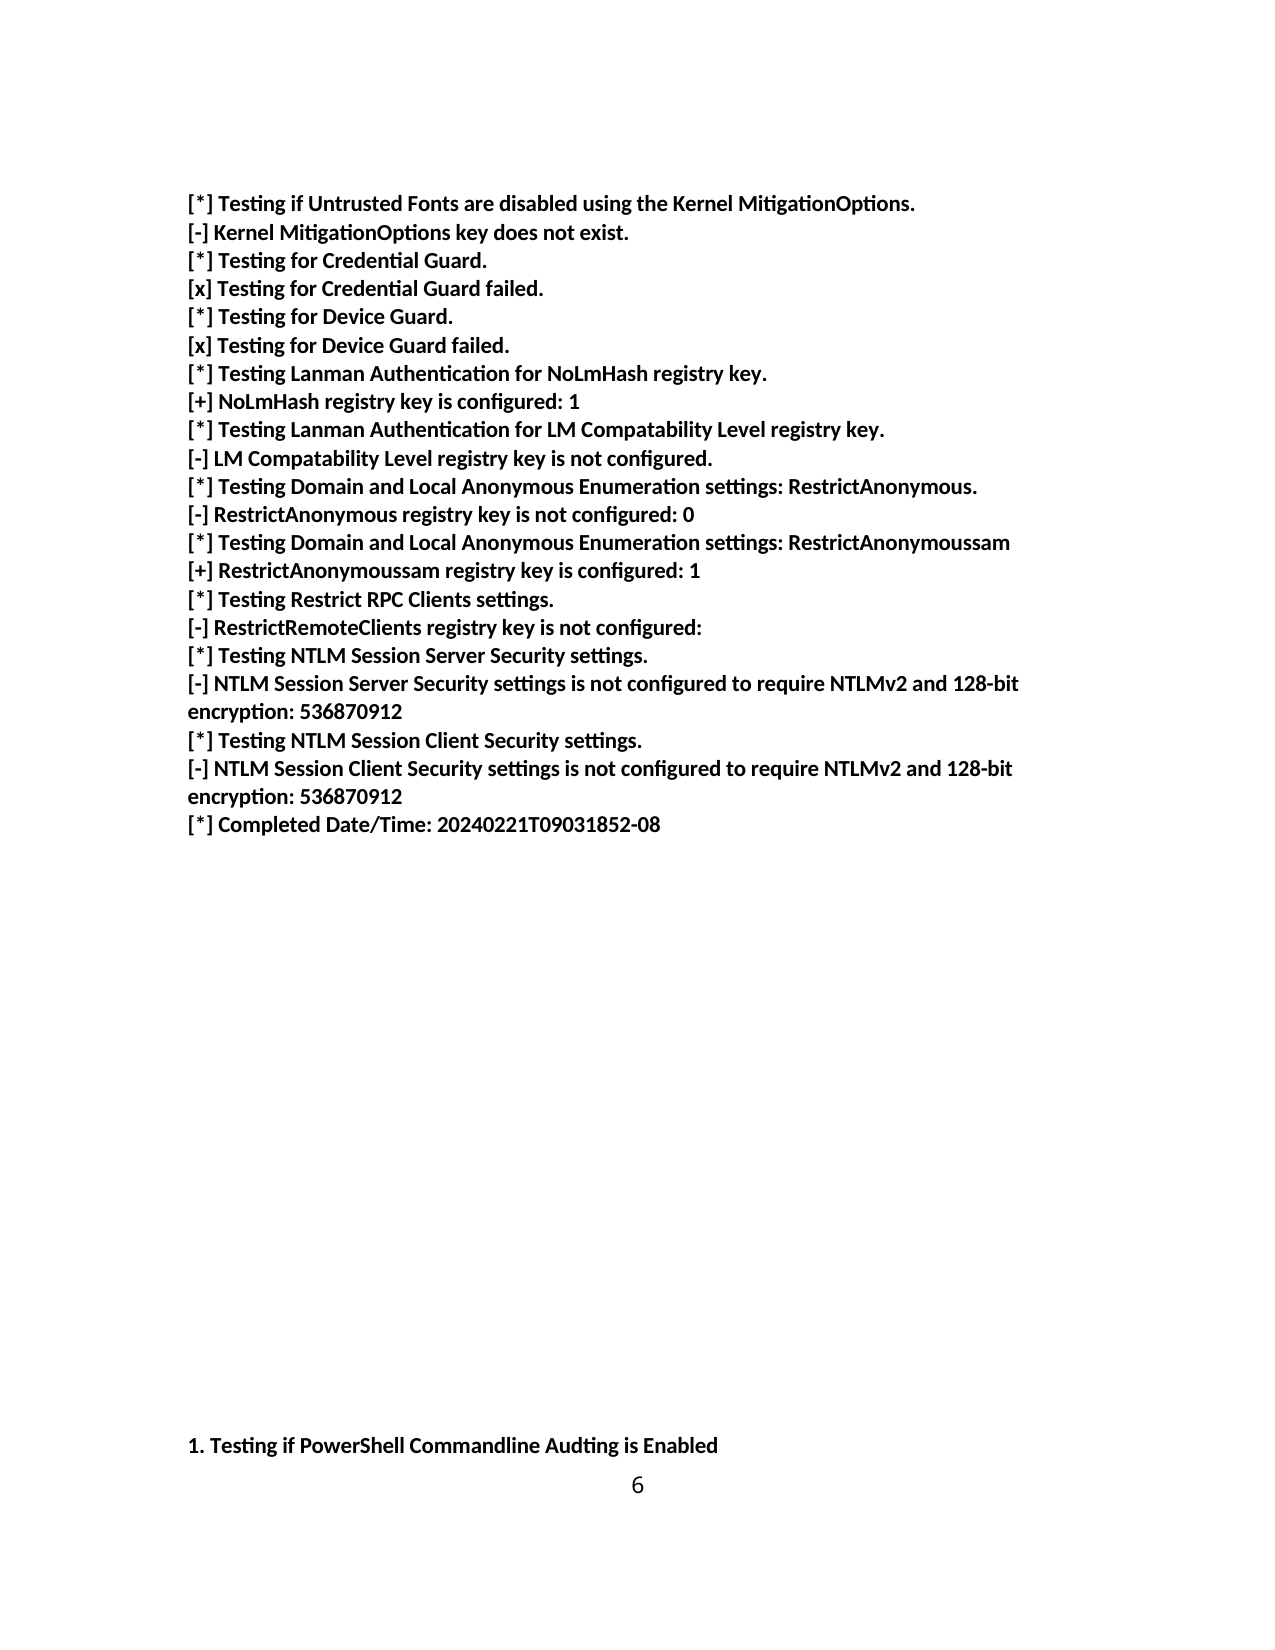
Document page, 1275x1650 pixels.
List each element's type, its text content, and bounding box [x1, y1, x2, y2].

subtitle [*] Testing Lanman Authentication for LM Compatability Level registry key. [187, 415, 1096, 443]
subtitle [-] RestrictAnonymous registry key is not configured: 0 [187, 500, 1096, 528]
subtitle [-] LM Compatability Level registry key is not configured. [187, 444, 1096, 472]
subtitle [*] Testing Lanman Authentication for NoLmHash registry key. [187, 359, 1096, 387]
subtitle [*] Completed Date/Time: 20240221T09031852-08 [187, 810, 1096, 838]
subtitle [*] Testing NTLM Session Server Security settings. [187, 641, 1096, 669]
subtitle [x] Testing for Device Guard failed. [187, 331, 1096, 359]
subtitle [*] Testing Restrict RPC Clients settings. [187, 585, 1096, 613]
subtitle [+] NoLmHash registry key is configured: 1 [187, 387, 1096, 415]
subtitle [*] Testing NTLM Session Client Security settings. [187, 726, 1096, 754]
subtitle [*] Testing Domain and Local Anonymous Enumeration settings: RestrictAnonymous. [187, 472, 1096, 500]
subtitle [-] RestrictRemoteClients registry key is not configured: [187, 613, 1096, 641]
subtitle [*] Testing if Untrusted Fonts are disabled using the Kernel MitigationOptions. [187, 189, 1096, 218]
subtitle 1. Testing if PowerShell Commandline Audting is Enabled [187, 1431, 1096, 1459]
subtitle [*] Testing Domain and Local Anonymous Enumeration settings: RestrictAnonymoussam [187, 528, 1096, 556]
subtitle [-] Kernel MitigationOptions key does not exist. [187, 218, 1096, 246]
subtitle [*] Testing for Credential Guard. [187, 246, 1096, 274]
subtitle [*] Testing for Device Guard. [187, 302, 1096, 331]
subtitle [-] NTLM Session Client Security settings is not configured to require NTLMv2 and 128-bit encryption: 536870912 [187, 754, 1096, 810]
subtitle [x] Testing for Credential Guard failed. [187, 274, 1096, 302]
subtitle [+] RestrictAnonymoussam registry key is configured: 1 [187, 557, 1096, 584]
subtitle [-] NTLM Session Server Security settings is not configured to require NTLMv2 and 128-bit encryption: 536870912 [187, 669, 1096, 726]
